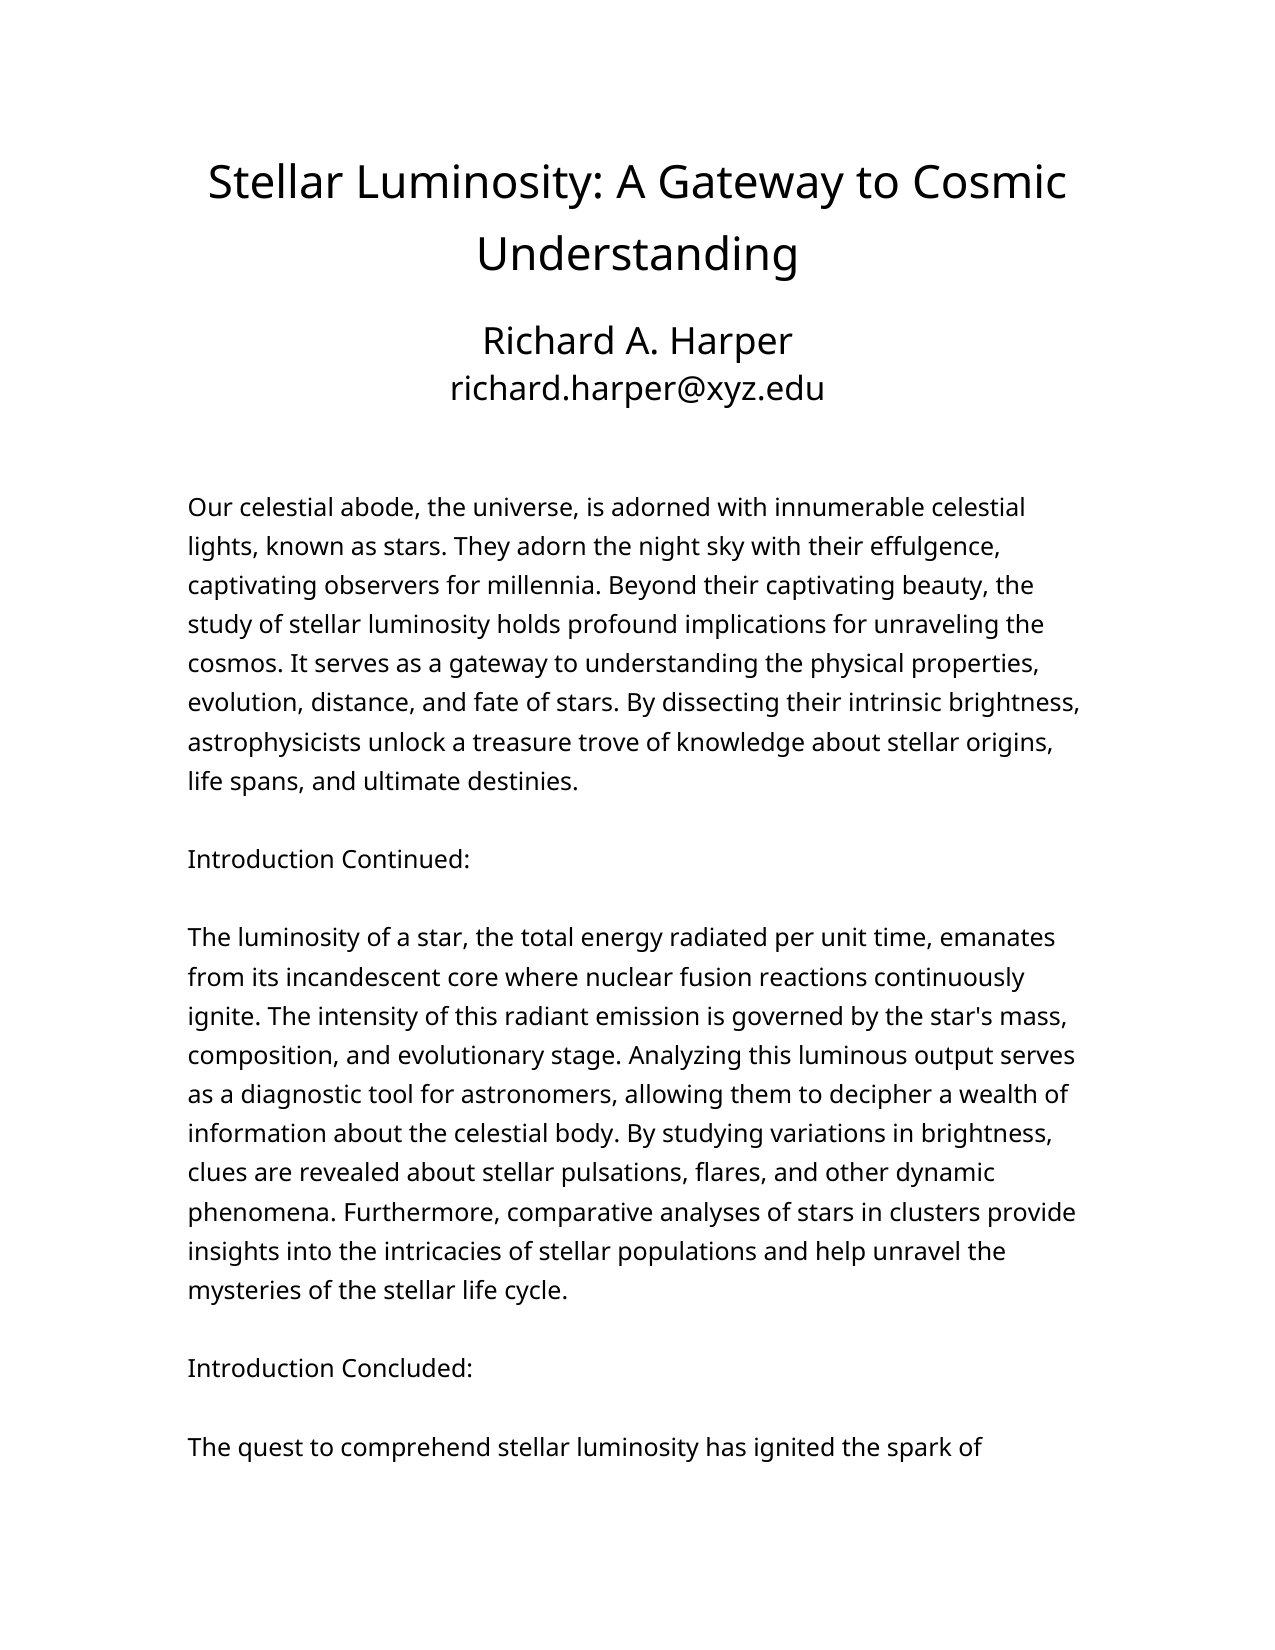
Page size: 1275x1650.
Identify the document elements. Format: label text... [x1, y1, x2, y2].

text Stellar Luminosity: A Gateway to Cosmic Understanding [187, 150, 1087, 284]
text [187, 489, 1087, 1463]
text richard.harper@xyz.edu [187, 365, 1087, 411]
text Richard A. Harper [187, 314, 1087, 365]
